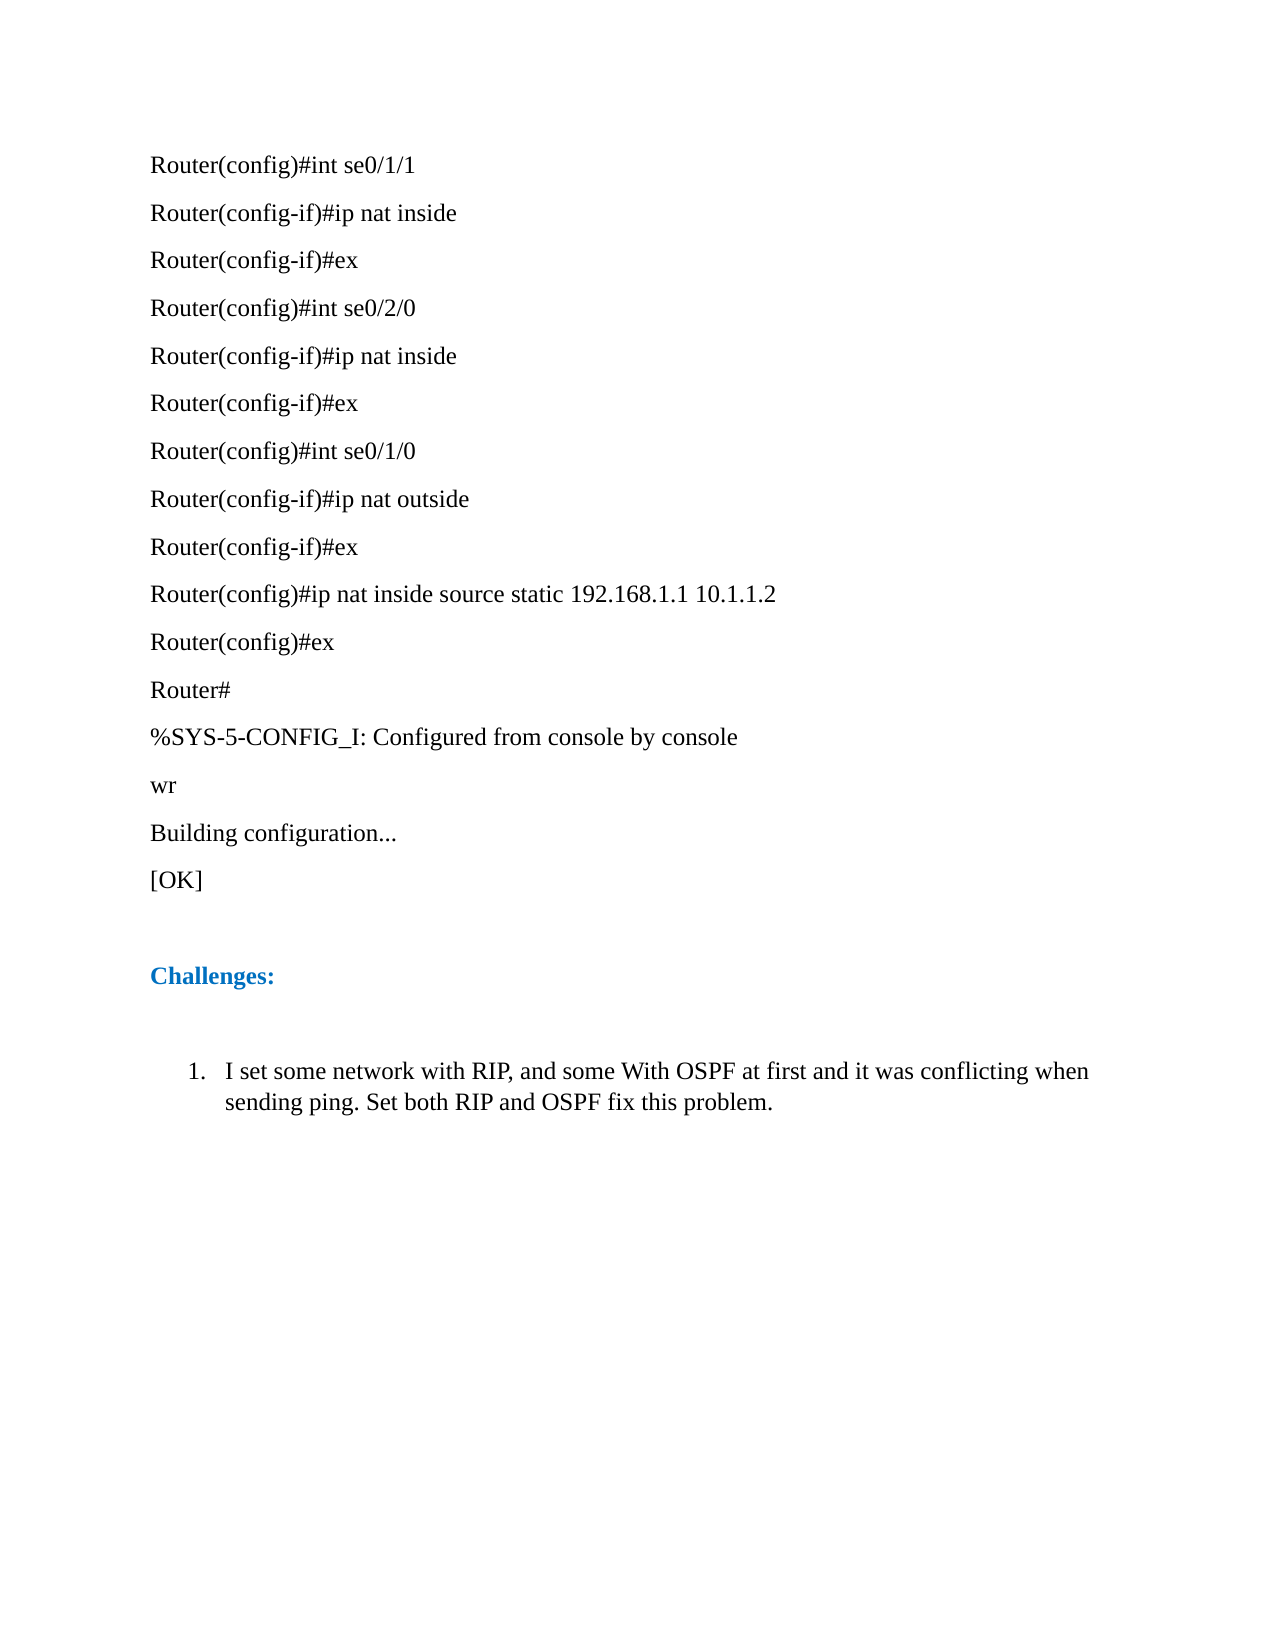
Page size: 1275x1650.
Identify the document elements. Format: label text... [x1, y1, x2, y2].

text Challenges: [150, 961, 1125, 990]
text Router# [150, 675, 1125, 703]
text Router(config-if)#ex [150, 532, 1125, 560]
text Router(config)#int se0/1/0 [150, 436, 1125, 465]
text Router(config-if)#ip nat inside [150, 341, 1125, 369]
text Building configuration... [150, 818, 1125, 847]
text wr [150, 770, 1125, 799]
text [OK] [150, 866, 1125, 894]
text Router(config-if)#ex [150, 245, 1125, 274]
text Router(config-if)#ip nat outside [150, 484, 1125, 513]
text Router(config)#ip nat inside source static 192.168.1.1 10.1.1.2 [150, 579, 1125, 608]
text Router(config-if)#ex [150, 388, 1125, 417]
text Router(config)#ex [150, 627, 1125, 656]
text %SYS-5-CONFIG_I: Configured from console by console [150, 722, 1125, 751]
text Router(config)#int se0/1/1 [150, 150, 1125, 179]
text Router(config)#int se0/2/0 [150, 293, 1125, 322]
list I set some network with RIP, and some With OSPF at first and it was conflicting when sending ping. Set both RIP and OSPF fix this problem. [187, 1056, 1125, 1116]
text Router(config-if)#ip nat inside [150, 198, 1125, 226]
